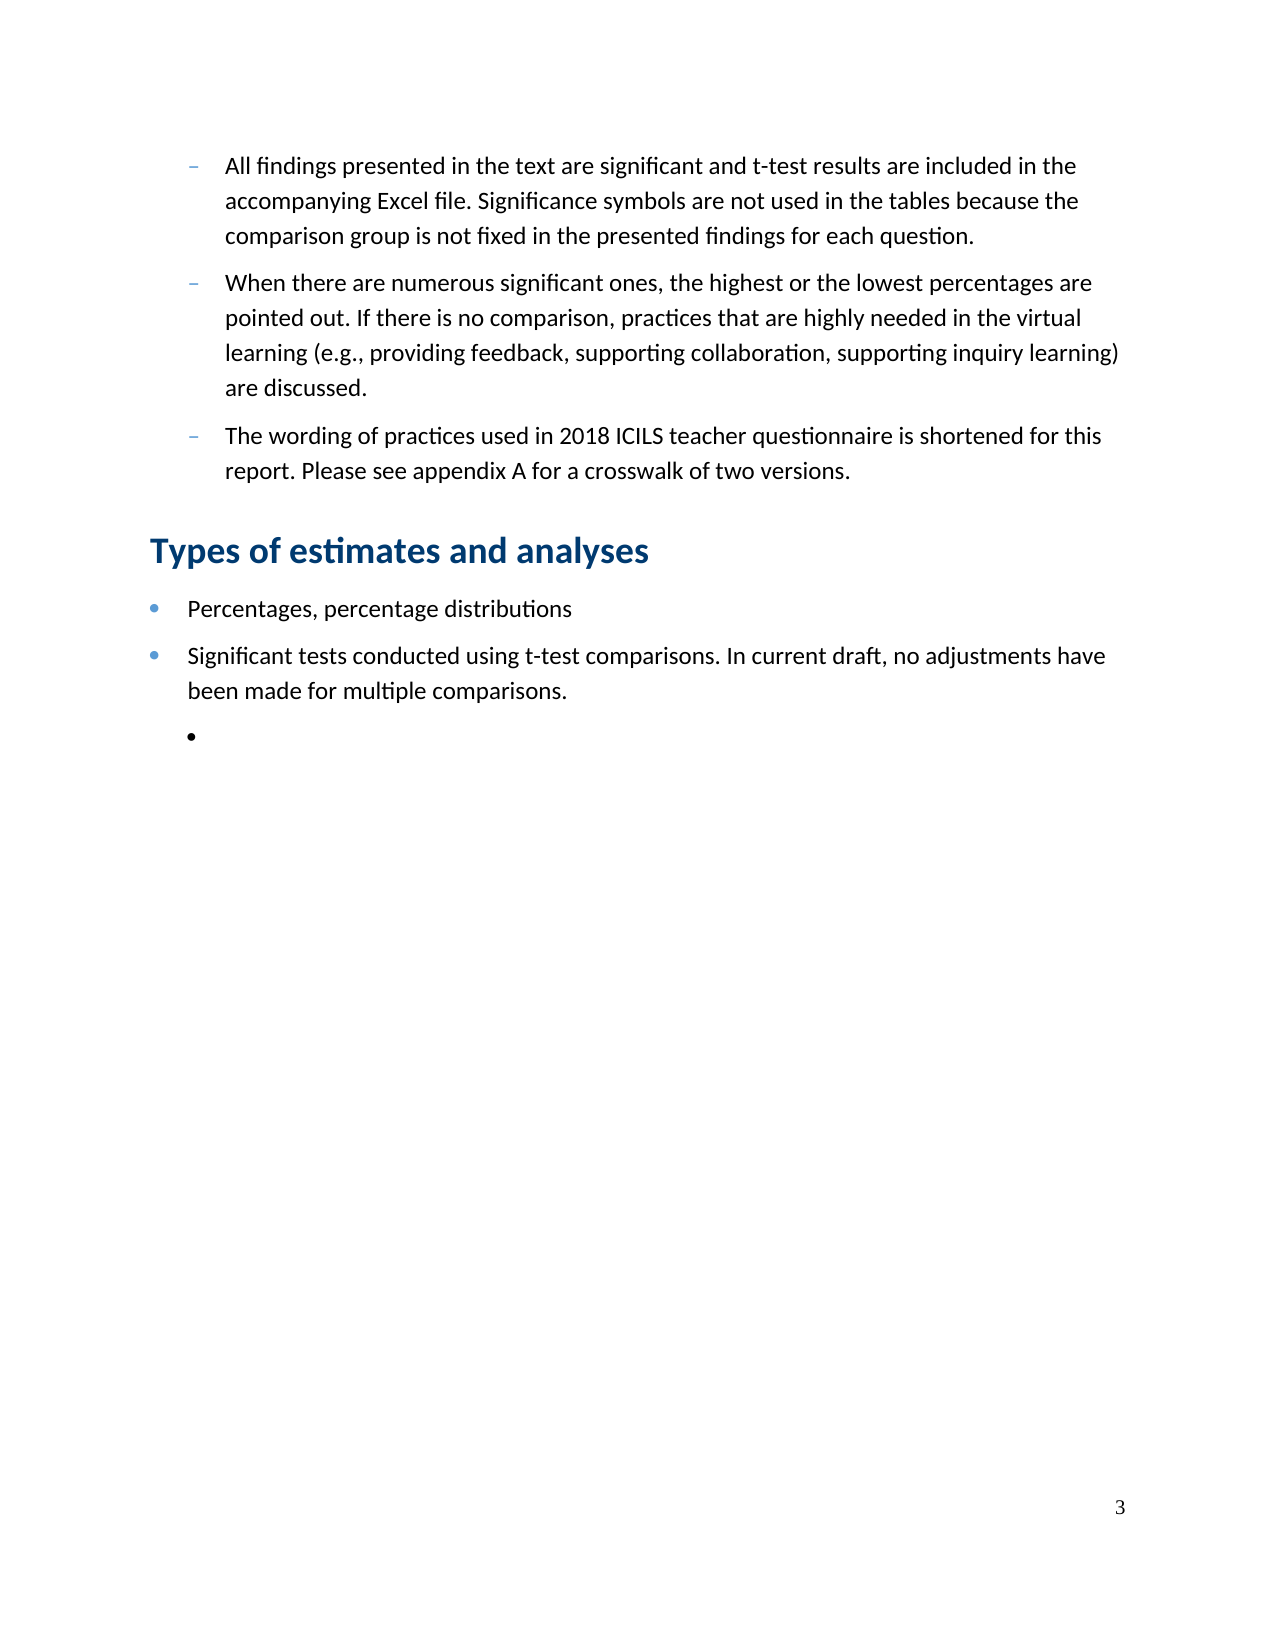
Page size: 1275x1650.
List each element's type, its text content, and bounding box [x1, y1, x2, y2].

text Types of estimates and analyses [150, 527, 1125, 573]
list When there are numerous significant ones, the highest or the lowest percentages are pointed out. If there is no comparison, practices that are highly needed in the virtual learning (e.g., providing feedback, supporting collaboration, supporting inquiry learning) are discussed. [187, 267, 1125, 403]
list Significant tests conducted using t-test comparisons. In current draft, no adjustments have been made for multiple comparisons. [150, 640, 1125, 706]
list All findings presented in the text are significant and t-test results are included in the accompanying Excel file. Significance symbols are not used in the tables because the comparison group is not fixed in the presented findings for each question. [187, 150, 1125, 251]
list The wording of practices used in 2018 ICILS teacher questionnaire is shortened for this report. Please see appendix A for a crosswalk of two versions. [187, 420, 1125, 486]
list Percentages, percentage distributions [150, 593, 1125, 623]
